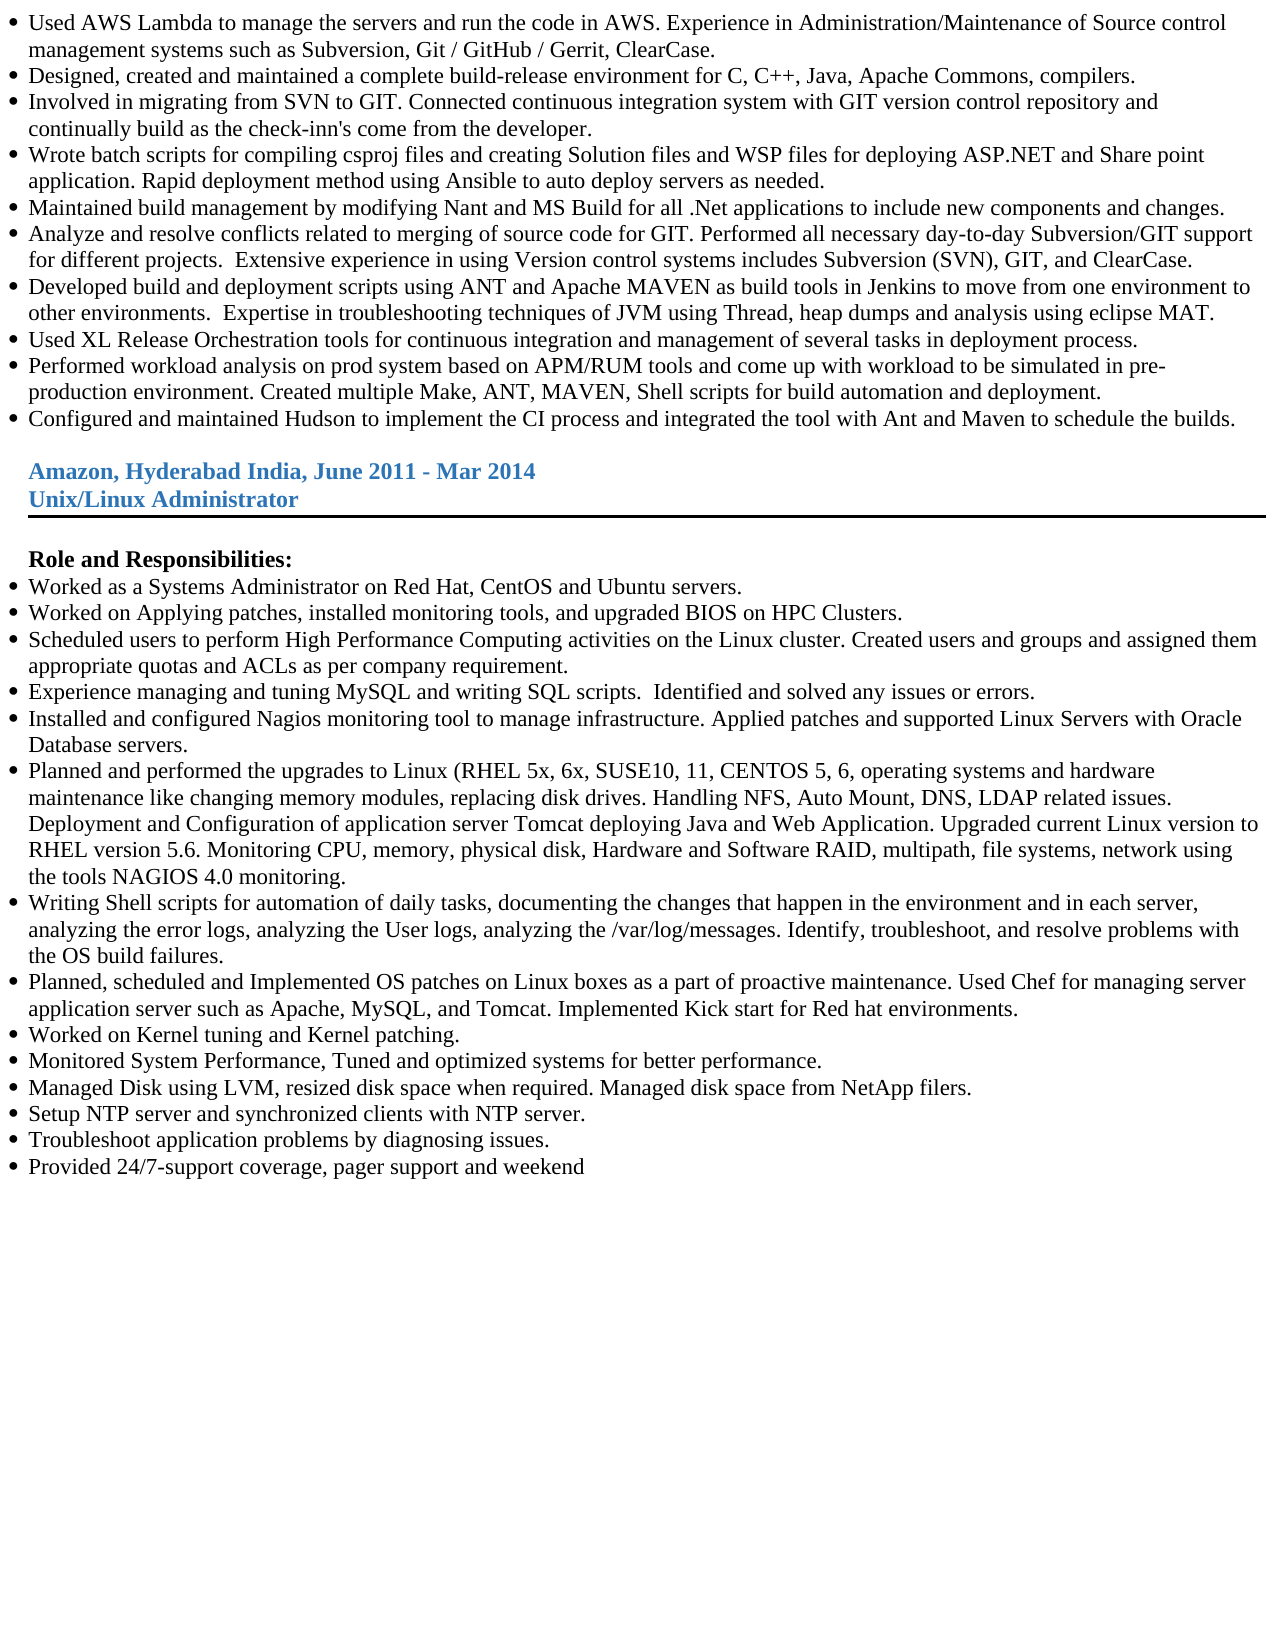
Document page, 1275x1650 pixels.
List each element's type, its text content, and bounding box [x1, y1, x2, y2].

list Designed, created and maintained a complete build-release environment for C, C++, Java, Apache Commons, compilers. [9, 62, 1266, 88]
list Used AWS Lambda to manage the servers and run the code in AWS. Experience in Administration/Maintenance of Source control management systems such as Subversion, Git / GitHub / Gerrit, ClearCase. [9, 9, 1266, 62]
list Configured and maintained Hudson to implement the CI process and integrated the tool with Ant and Maven to schedule the builds. [9, 405, 1266, 431]
list Monitored System Performance, Tuned and optimized systems for better performance. [9, 1047, 1266, 1074]
list Managed Disk using LVM, resized disk space when required. Managed disk space from NetApp filers. [9, 1074, 1266, 1100]
list Writing Shell scripts for automation of daily tasks, documenting the changes that happen in the environment and in each server, analyzing the error logs, analyzing the User logs, analyzing the /var/log/messages. Identify, troubleshoot, and resolve problems with the OS build failures. [9, 889, 1266, 968]
list Experience managing and tuning MySQL and writing SQL scripts. Identified and solved any issues or errors. [9, 678, 1266, 705]
list Wrote batch scripts for compiling csproj files and creating Solution files and WSP files for deploying ASP.NET and Share point application. Rapid deployment method using Ansible to auto deploy servers as needed. [9, 141, 1266, 194]
list Worked on Kernel tuning and Kernel patching. [9, 1021, 1266, 1047]
list Involved in migrating from SVN to GIT. Connected continuous integration system with GIT version control repository and continually build as the check-inn's come from the developer. [9, 88, 1266, 141]
list Worked as a Systems Administrator on Red Hat, CentOS and Ubuntu servers. [9, 573, 1266, 599]
list Setup NTP server and synchronized clients with NTP server. [9, 1100, 1266, 1126]
list Maintained build management by modifying Nant and MS Build for all .Net applications to include new components and changes. [9, 194, 1266, 220]
list Performed workload analysis on prod system based on APM/RUM tools and come up with workload to be simulated in pre-production environment. Created multiple Make, ANT, MAVEN, Shell scripts for build automation and deployment. [9, 352, 1266, 405]
text Amazon, Hyderabad India, June 2011 - Mar 2014 [28, 457, 1266, 485]
list Worked on Applying patches, installed monitoring tools, and upgraded BIOS on HPC Clusters. [9, 599, 1266, 626]
list Provided 24/7-support coverage, pager support and weekend [9, 1153, 1266, 1179]
list Troubleshoot application problems by diagnosing issues. [9, 1126, 1266, 1153]
list Planned, scheduled and Implemented OS patches on Linux boxes as a part of proactive maintenance. Used Chef for managing server application server such as Apache, MySQL, and Tomcat. Implemented Kick start for Red hat environments. [9, 968, 1266, 1021]
list Installed and configured Nagios monitoring tool to manage infrastructure. Applied patches and supported Linux Servers with Oracle Database servers. [9, 705, 1266, 757]
list Scheduled users to perform High Performance Computing activities on the Linux cluster. Created users and groups and assigned them appropriate quotas and ACLs as per company requirement. [9, 626, 1266, 678]
list Used XL Release Orchestration tools for continuous integration and management of several tasks in deployment process. [9, 326, 1266, 352]
text Unix/Linux Administrator [28, 485, 1266, 515]
list Developed build and deployment scripts using ANT and Apache MAVEN as build tools in Jenkins to move from one environment to other environments. Expertise in troubleshooting techniques of JVM using Thread, heap dumps and analysis using eclipse MAT. [9, 273, 1266, 326]
text Role and Responsibilities: [28, 545, 1266, 573]
list Planned and performed the upgrades to Linux (RHEL 5x, 6x, SUSE10, 11, CENTOS 5, 6, operating systems and hardware maintenance like changing memory modules, replacing disk drives. Handling NFS, Auto Mount, DNS, LDAP related issues. Deployment and Configuration of application server Tomcat deploying Java and Web Application. Upgraded current Linux version to RHEL version 5.6. Monitoring CPU, memory, physical disk, Hardware and Software RAID, multipath, file systems, network using the tools NAGIOS 4.0 monitoring. [9, 757, 1266, 889]
list Analyze and resolve conflicts related to merging of source code for GIT. Performed all necessary day-to-day Subversion/GIT support for different projects. Extensive experience in using Version control systems includes Subversion (SVN), GIT, and ClearCase. [9, 220, 1266, 273]
